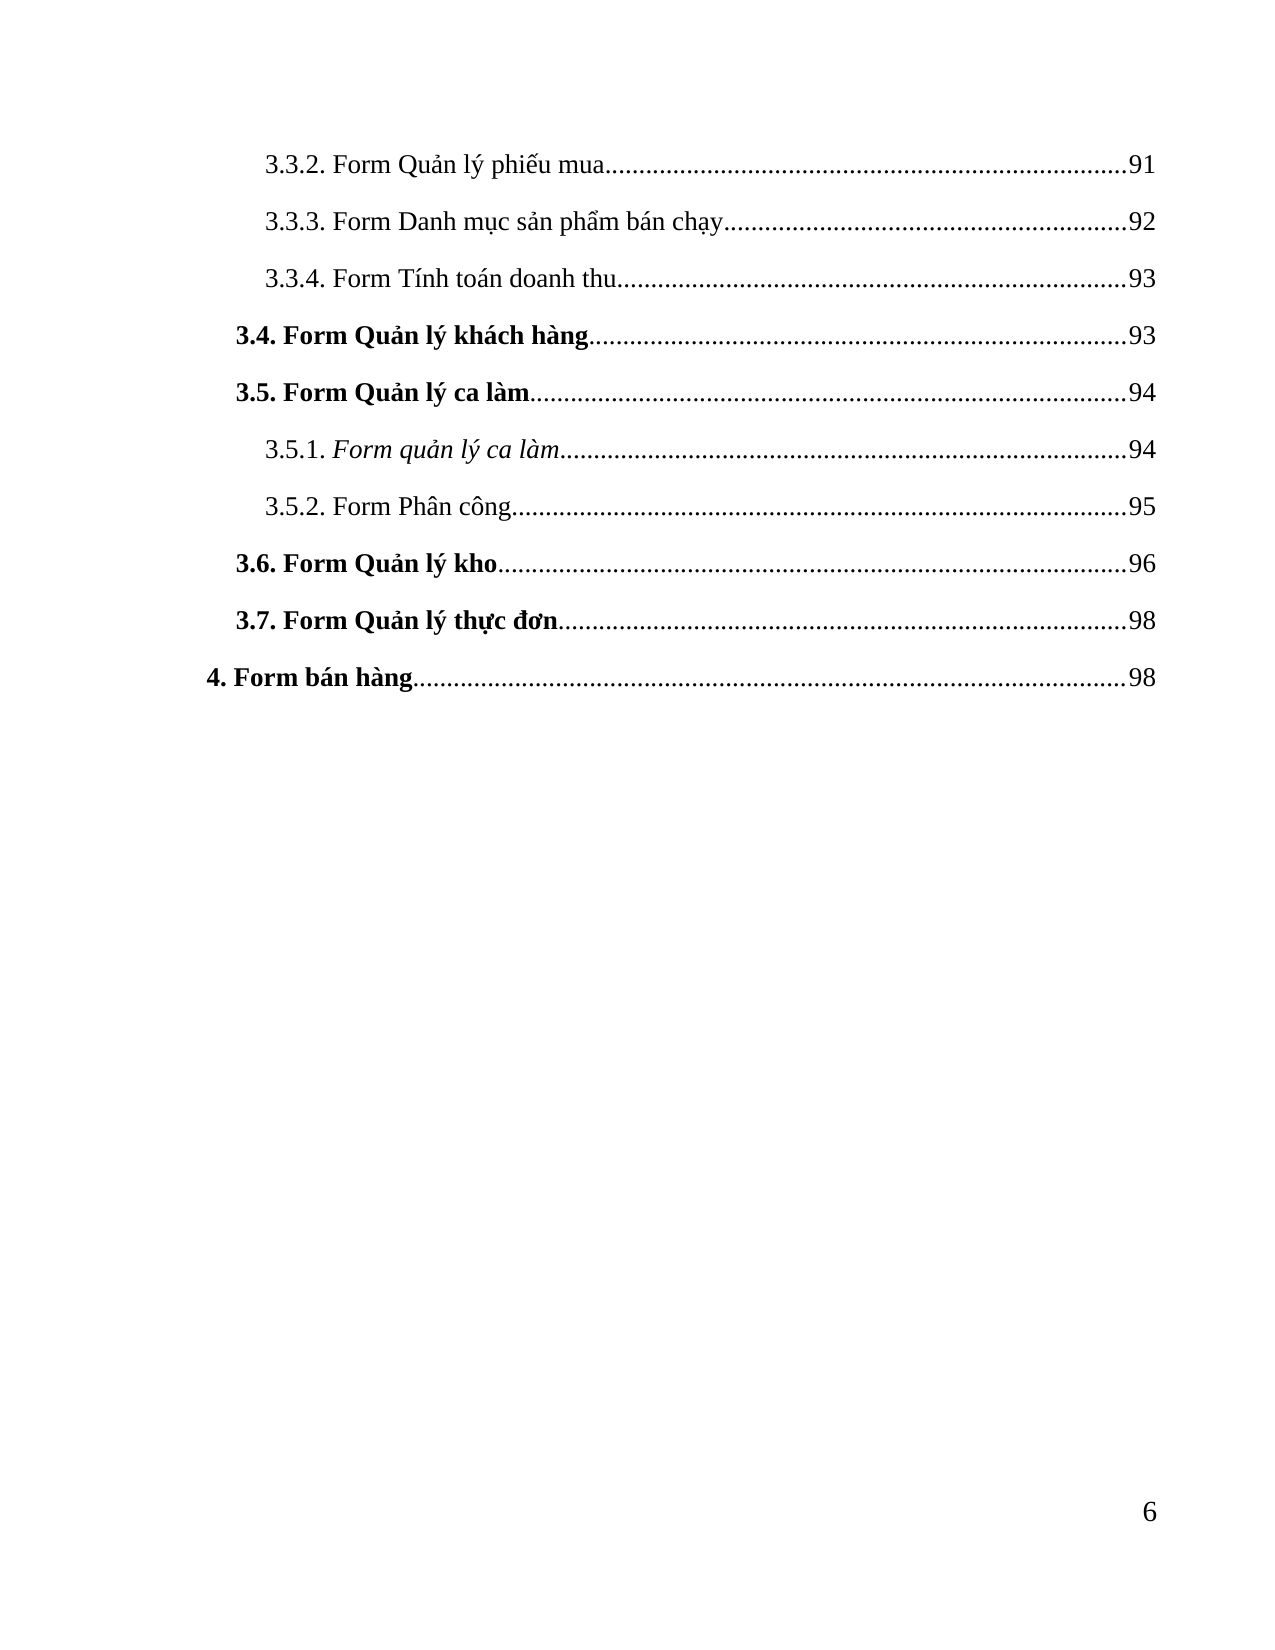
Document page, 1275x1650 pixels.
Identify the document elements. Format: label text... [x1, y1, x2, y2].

text 3.5.2. Form Phân công 95 [265, 490, 1157, 521]
text 3.3.2. Form Quản lý phiếu mua 91 [265, 148, 1157, 179]
text 3.7. Form Quản lý thực đơn 98 [236, 604, 1157, 636]
text 3.6. Form Quản lý kho 96 [236, 547, 1157, 578]
text 3.3.3. Form Danh mục sản phẩm bán chạy 92 [265, 205, 1157, 236]
text 3.4. Form Quản lý khách hàng 93 [236, 319, 1157, 350]
text 4. Form bán hàng 98 [206, 661, 1157, 693]
text 3.3.4. Form Tính toán doanh thu 93 [265, 262, 1157, 293]
text 3.5. Form Quản lý ca làm 94 [236, 376, 1157, 407]
text 3.5.1. Form quản lý ca làm 94 [265, 433, 1157, 464]
